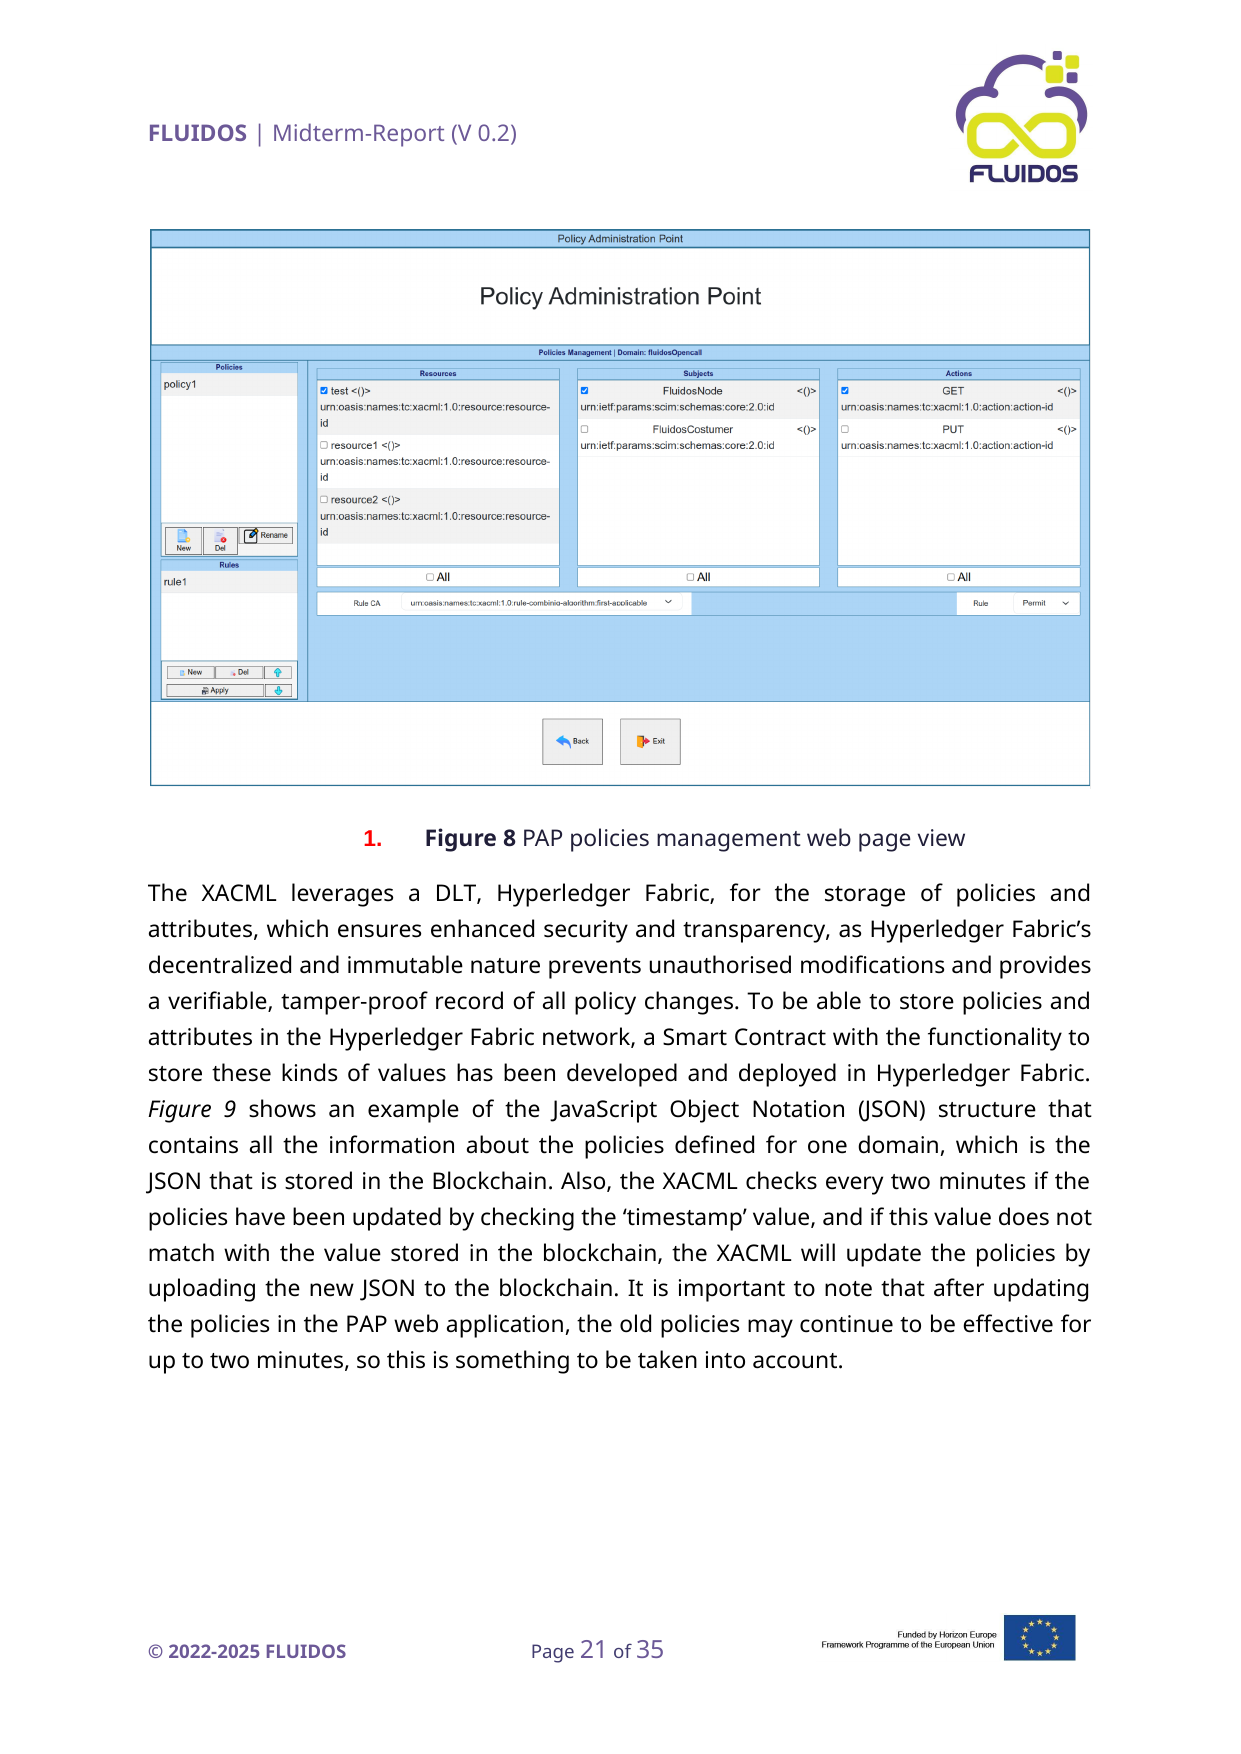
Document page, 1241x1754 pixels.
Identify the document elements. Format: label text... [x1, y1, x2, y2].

picture [150, 229, 1091, 789]
picture [948, 44, 1094, 191]
picture [816, 1613, 1077, 1662]
subtitle Figure 8 PAP policies management web page view [236, 822, 1092, 854]
text The XACML leverages a DLT, Hyperledger Fabric, for the storage of policies and attributes, which ensures enhanced security and transparency, as Hyperledger Fabric’s decentralized and immutable nature prevents unauthorised modifications and provides a verifiable, tamper-proof record of all policy changes. To be able to store policies and attributes in the Hyperledger Fabric network, a Smart Contract with the functionality to store these kinds of values has been developed and deployed in Hyperledger Fabric. Figure 9 shows an example of the JavaScript Object Notation (JSON) structure that contains all the information about the policies defined for one domain, which is the JSON that is stored in the Blockchain. Also, the XACML checks every two minutes if the policies have been updated by checking the ‘timestamp’ value, and if this value does not match with the value stored in the blockchain, the XACML will update the policies by uploading the new JSON to the blockchain. It is important to note that after updating the policies in the PAP web application, the old policies may continue to be effective for up to two minutes, so this is something to be taken into account. [148, 877, 1092, 1376]
